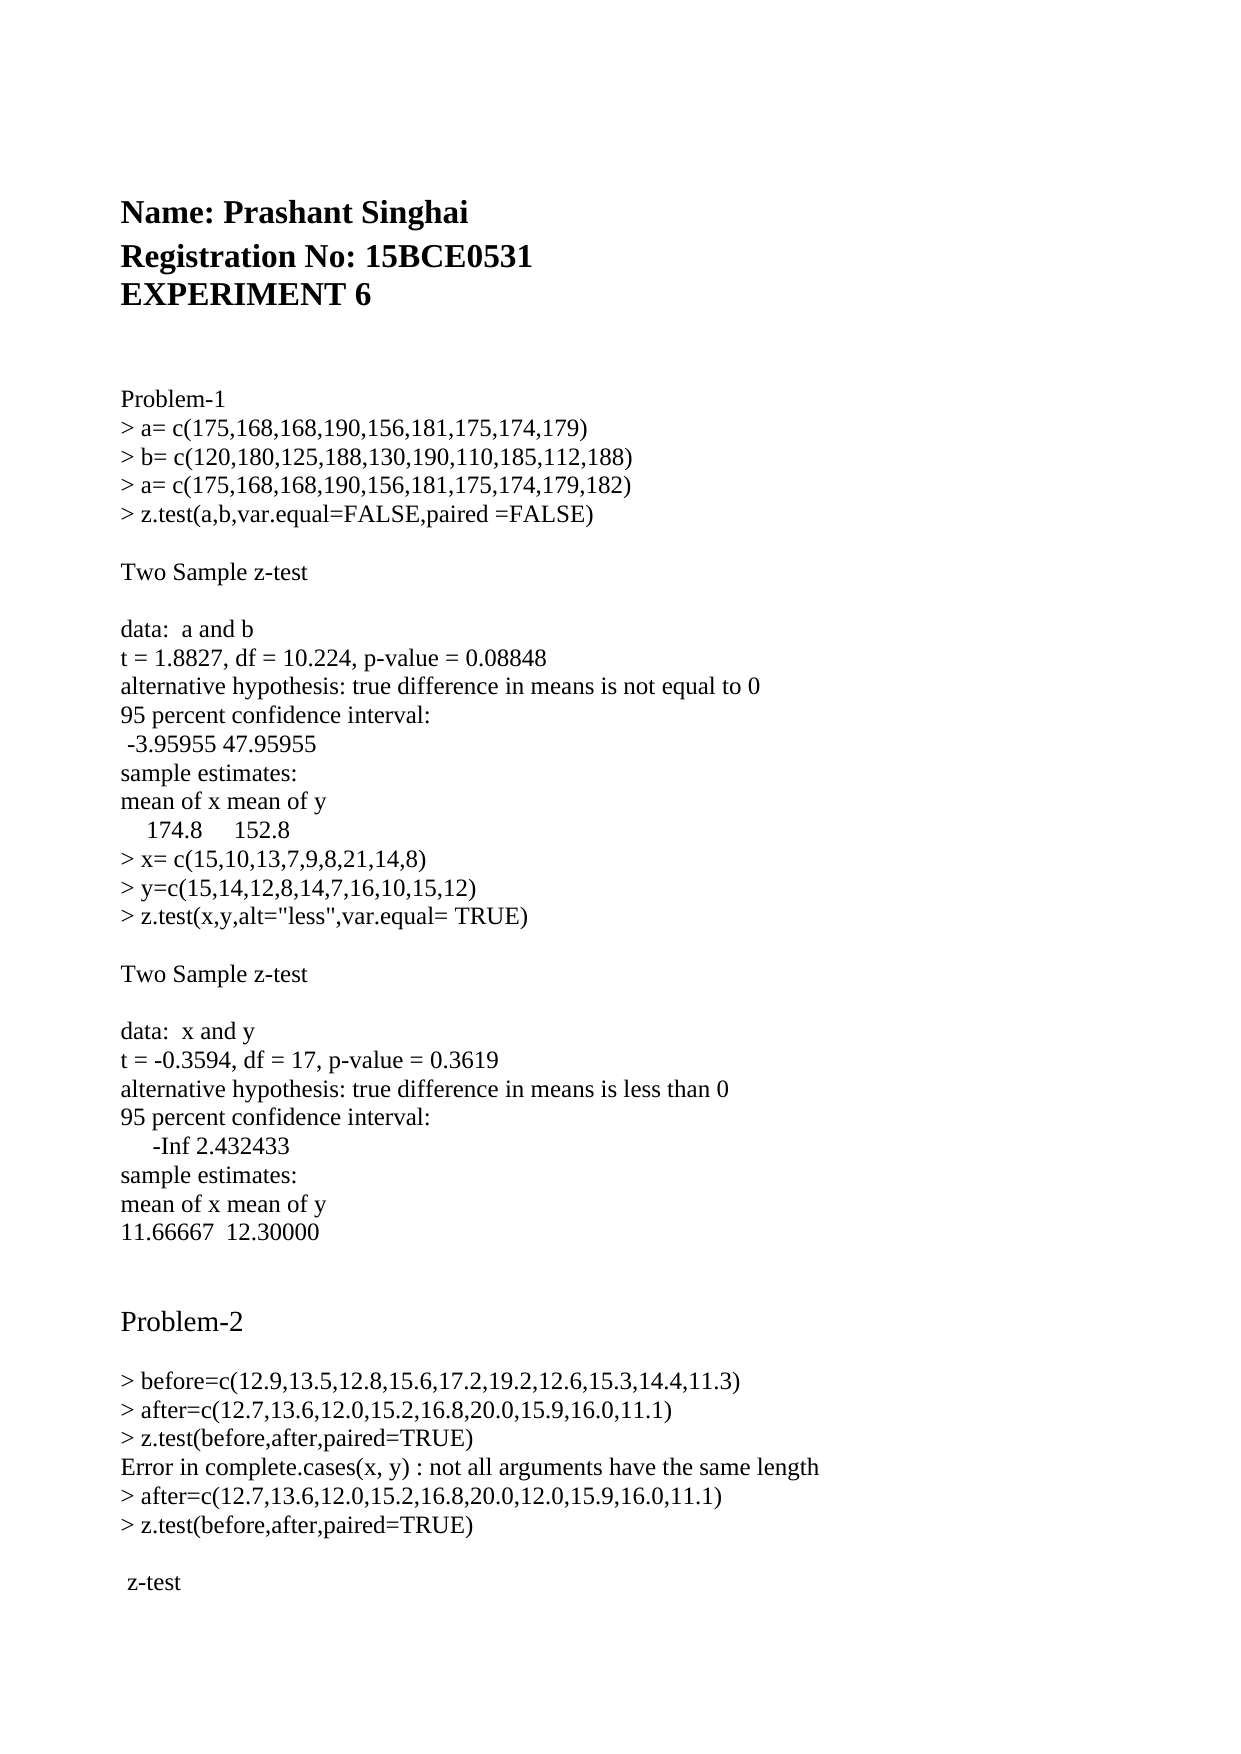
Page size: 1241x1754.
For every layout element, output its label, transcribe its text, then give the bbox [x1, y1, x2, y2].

text > b= c(120,180,125,188,130,190,110,185,112,188) [120, 442, 784, 470]
text 174.8 152.8 [108, 815, 327, 844]
text -Inf 2.432433 [108, 1131, 333, 1160]
text > z.test(x,y,alt="less",var.equal= TRUE) [120, 901, 544, 930]
text > y=c(15,14,12,8,14,7,16,10,15,12) [120, 873, 544, 901]
text > before=c(12.9,13.5,12.8,15.6,17.2,19.2,12.6,15.3,14.4,11.3) [120, 1366, 784, 1395]
text Problem-2 [120, 1304, 544, 1337]
text t = 1.8827, df = 10.224, p-value = 0.08848 [120, 643, 784, 671]
text Problem-1 [120, 384, 544, 413]
text > x= c(15,10,13,7,9,8,21,14,8) [120, 844, 544, 873]
text t = -0.3594, df = 17, p-value = 0.3619 [120, 1045, 544, 1074]
text > z.test(before,after,paired=TRUE) [120, 1423, 544, 1452]
text > after=c(12.7,13.6,12.0,15.2,16.8,20.0,12.0,15.9,16.0,11.1) [120, 1481, 784, 1510]
text Name: Prashant Singhai [120, 192, 544, 230]
text sample estimates: mean of x mean of y 11.66667 12.30000 [120, 1160, 329, 1246]
text > after=c(12.7,13.6,12.0,15.2,16.8,20.0,15.9,16.0,11.1) [120, 1395, 784, 1423]
text > a= c(175,168,168,190,156,181,175,174,179,182) [120, 470, 784, 499]
text > z.test(a,b,var.equal=FALSE,paired =FALSE) [120, 499, 784, 528]
text Two Sample z-test data: x and y [120, 930, 329, 1045]
text alternative hypothesis: true difference in means is less than 0 95 percent confidence interval: [120, 1074, 740, 1131]
text -3.95955 47.95955 [127, 729, 544, 758]
text alternative hypothesis: true difference in means is not equal to 0 95 percent confidence interval: [120, 671, 784, 729]
text Error in complete.cases(x, y) : not all arguments have the same length [120, 1452, 1065, 1481]
text Two Sample z-test data: a and b [120, 528, 329, 643]
text > a= c(175,168,168,190,156,181,175,174,179) [120, 413, 784, 442]
text Registration No: 15BCE0531 EXPERIMENT 6 [120, 236, 544, 313]
text sample estimates: mean of x mean of y [120, 758, 329, 815]
text > z.test(before,after,paired=TRUE) z-test [120, 1510, 478, 1596]
